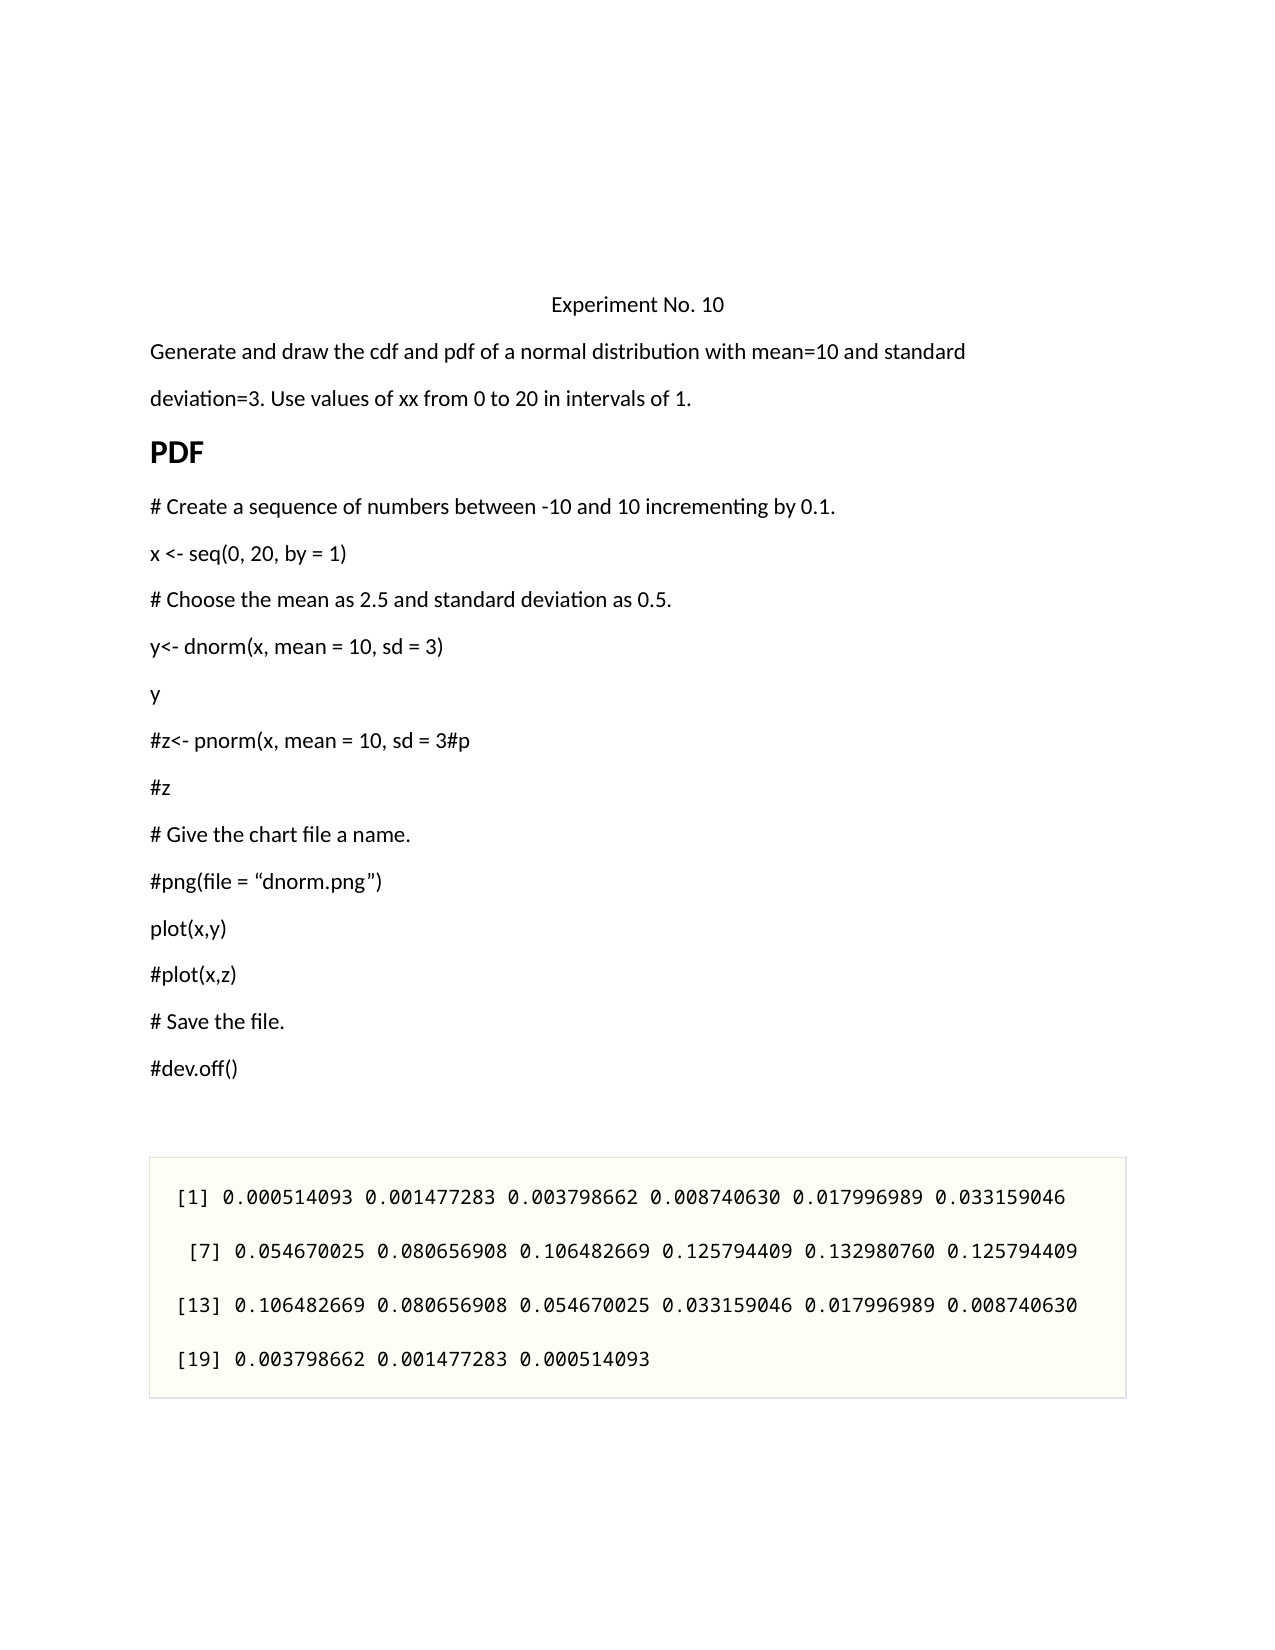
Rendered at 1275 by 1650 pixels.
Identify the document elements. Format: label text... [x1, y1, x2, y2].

text Experiment No. 10 [150, 291, 1125, 319]
text PDF [150, 431, 1125, 472]
text # Save the file. [150, 1007, 1125, 1036]
text # Create a sequence of numbers between -10 and 10 incrementing by 0.1. [150, 492, 1125, 520]
text # Give the chart file a name. [150, 820, 1125, 848]
text y [150, 679, 1125, 707]
text deviation=3. Use values of xx from 0 to 20 in intervals of 1. [150, 384, 1125, 412]
text [7] 0.054670025 0.080656908 0.106482669 0.125794409 0.132980760 0.125794409 [150, 1211, 1125, 1264]
text #z<- pnorm(x, mean = 10, sd = 3#p [150, 726, 1125, 754]
text x <- seq(0, 20, by = 1) [150, 539, 1125, 567]
text [19] 0.003798662 0.001477283 0.000514093 [150, 1319, 1125, 1397]
text y<- dnorm(x, mean = 10, sd = 3) [150, 632, 1125, 661]
text #png(file = “dnorm.png”) [150, 867, 1125, 895]
text [13] 0.106482669 0.080656908 0.054670025 0.033159046 0.017996989 0.008740630 [150, 1264, 1125, 1318]
text # Choose the mean as 2.5 and standard deviation as 0.5. [150, 586, 1125, 614]
text #dev.off() [150, 1054, 1125, 1082]
text plot(x,y) [150, 914, 1125, 942]
text #plot(x,z) [150, 961, 1125, 989]
text [1] 0.000514093 0.001477283 0.003798662 0.008740630 0.017996989 0.033159046 [150, 1158, 1125, 1210]
text Generate and draw the cdf and pdf of a normal distribution with mean=10 and standard [150, 337, 1125, 366]
text #z [150, 773, 1125, 801]
